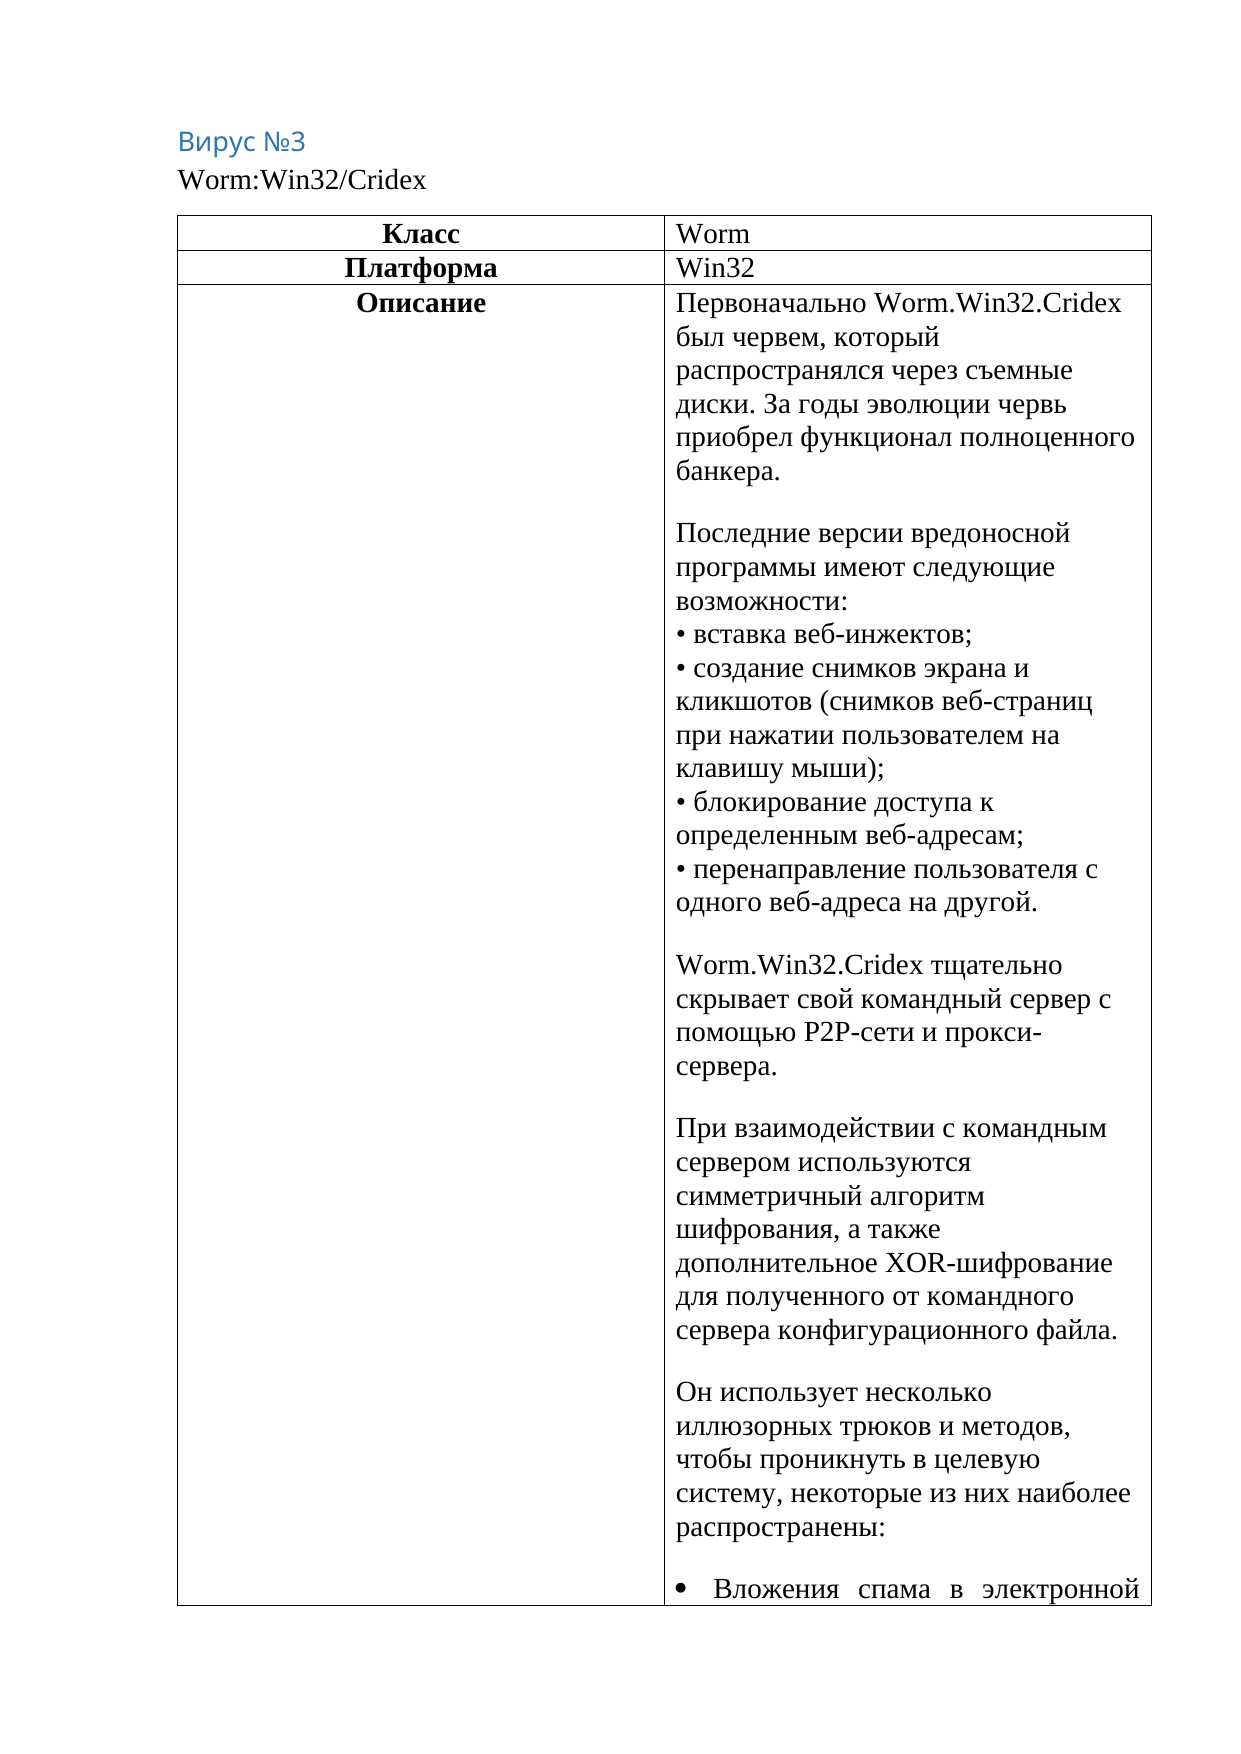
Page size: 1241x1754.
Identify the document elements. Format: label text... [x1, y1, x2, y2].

table_cell Описание [178, 285, 664, 1605]
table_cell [665, 285, 1151, 1605]
subtitle Вирус №3 [177, 122, 1152, 159]
table_cell Платформа [178, 251, 664, 284]
table_cell Win32 [665, 251, 1151, 284]
table_header Класс [178, 216, 664, 249]
table_header Worm [665, 216, 1151, 249]
text Worm:Win32/Cridex [177, 162, 1152, 196]
